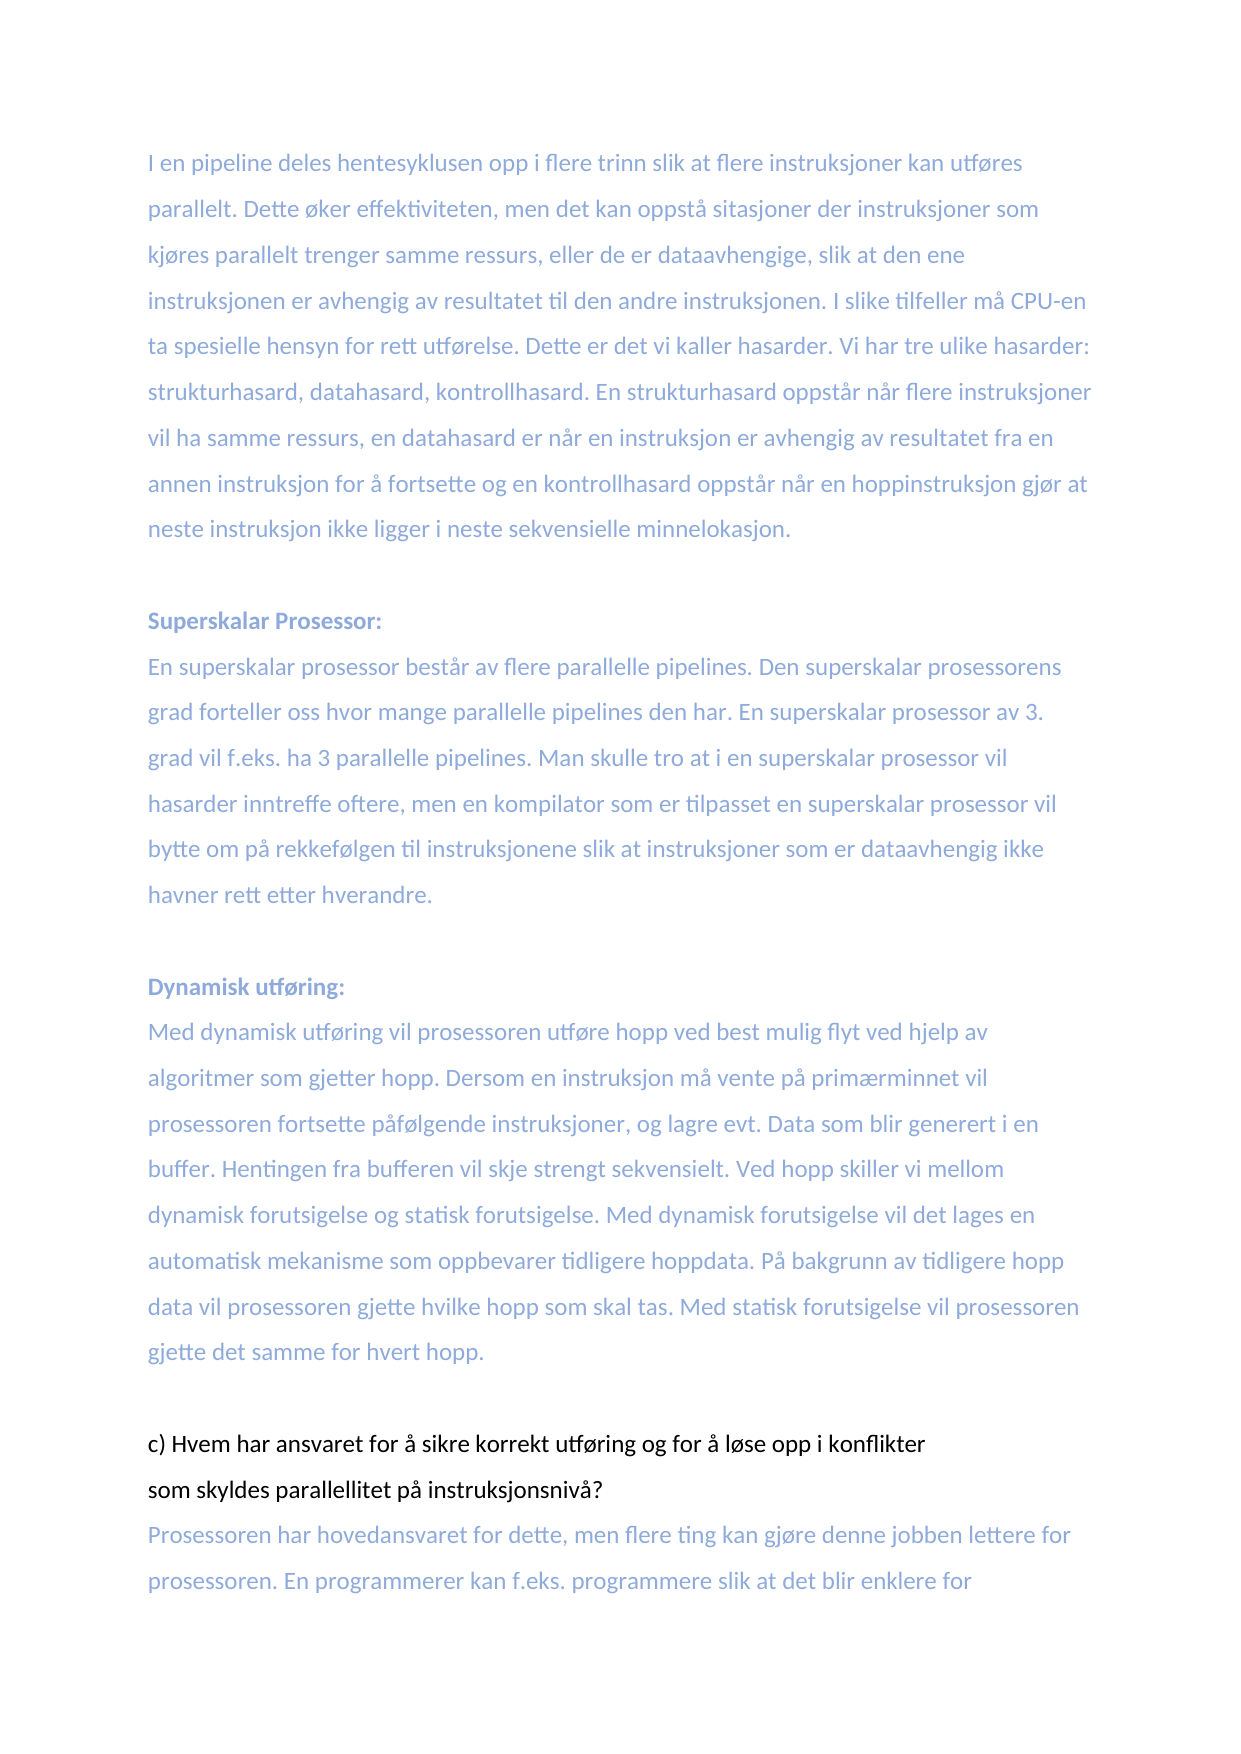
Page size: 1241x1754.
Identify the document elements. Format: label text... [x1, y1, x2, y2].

text Dynamisk utføring: [148, 971, 1093, 1001]
text I en pipeline deles hentesyklusen opp i flere trinn slik at flere instruksjoner kan utføres parallelt. Dette øker effektiviteten, men det kan oppstå sitasjoner der instruksjoner som kjøres parallelt trenger samme ressurs, eller de er dataavhengige, slik at den ene instruksjonen er avhengig av resultatet til den andre instruksjonen. I slike tilfeller må CPU-en ta spesielle hensyn for rett utførelse. Dette er det vi kaller hasarder. Vi har tre ulike hasarder: strukturhasard, datahasard, kontrollhasard. En strukturhasard oppstår når flere instruksjoner vil ha samme ressurs, en datahasard er når en instruksjon er avhengig av resultatet fra en annen instruksjon for å fortsette og en kontrollhasard oppstår når en hoppinstruksjon gjør at neste instruksjon ikke ligger i neste sekvensielle minnelokasjon. [148, 148, 1093, 544]
text Med dynamisk utføring vil prosessoren utføre hopp ved best mulig flyt ved hjelp av algoritmer som gjetter hopp. Dersom en instruksjon må vente på primærminnet vil prosessoren fortsette påfølgende instruksjoner, og lagre evt. Data som blir generert i en buffer. Hentingen fra bufferen vil skje strengt sekvensielt. Ved hopp skiller vi mellom dynamisk forutsigelse og statisk forutsigelse. Med dynamisk forutsigelse vil det lages en automatisk mekanisme som oppbevarer tidligere hoppdata. På bakgrunn av tidligere hopp data vil prosessoren gjette hvilke hopp som skal tas. Med statisk forutsigelse vil prosessoren gjette det samme for hvert hopp. [148, 1016, 1093, 1367]
text Superskalar Prosessor: [148, 605, 1093, 635]
text c) Hvem har ansvaret for å sikre korrekt utføring og for å løse opp i konflikter [148, 1428, 1093, 1458]
text som skyldes parallellitet på instruksjonsnivå? [148, 1474, 1093, 1504]
text En superskalar prosessor består av flere parallelle pipelines. Den superskalar prosessorens grad forteller oss hvor mange parallelle pipelines den har. En superskalar prosessor av 3. grad vil f.eks. ha 3 parallelle pipelines. Man skulle tro at i en superskalar prosessor vil hasarder inntreffe oftere, men en kompilator som er tilpasset en superskalar prosessor vil bytte om på rekkefølgen til instruksjonene slik at instruksjoner som er dataavhengig ikke havner rett etter hverandre. [148, 651, 1093, 910]
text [148, 1519, 1093, 1596]
